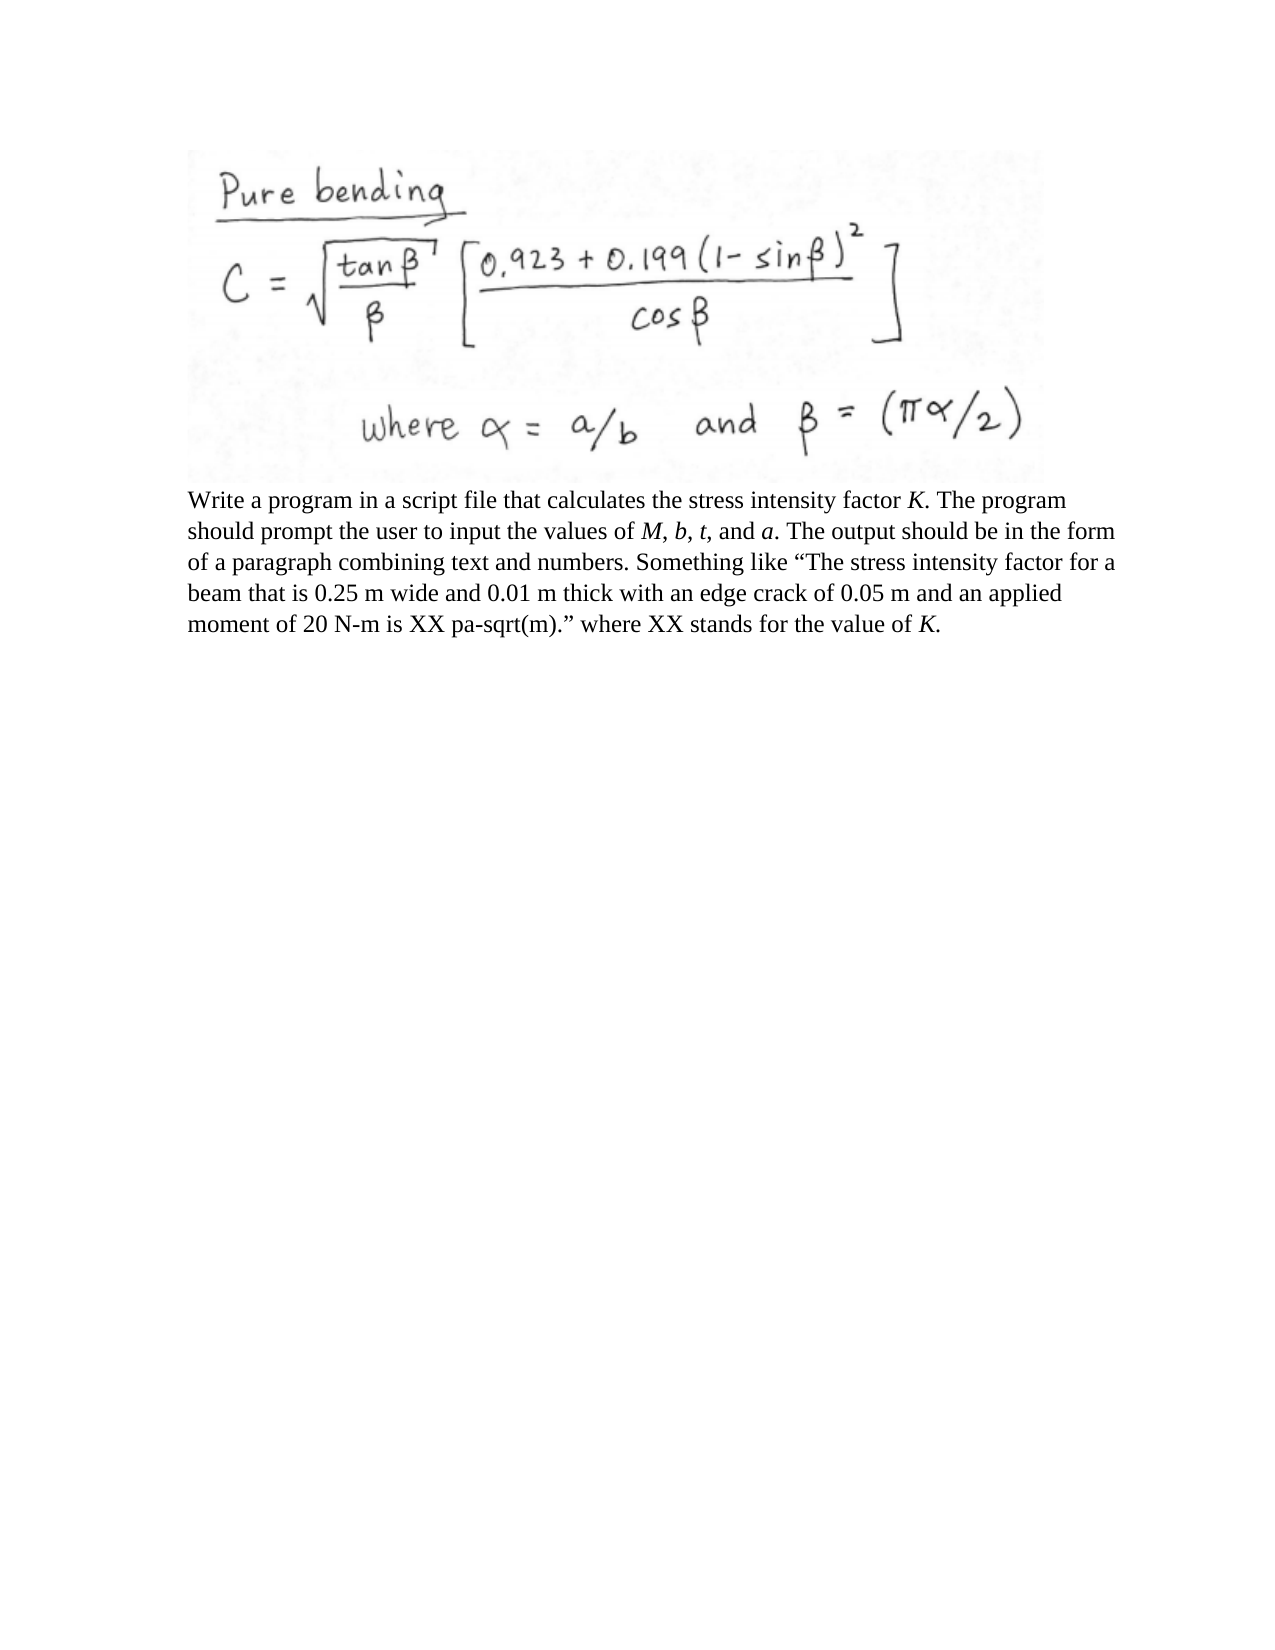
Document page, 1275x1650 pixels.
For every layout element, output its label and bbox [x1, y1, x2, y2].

list [150, 150, 1125, 638]
picture [187, 150, 1044, 483]
